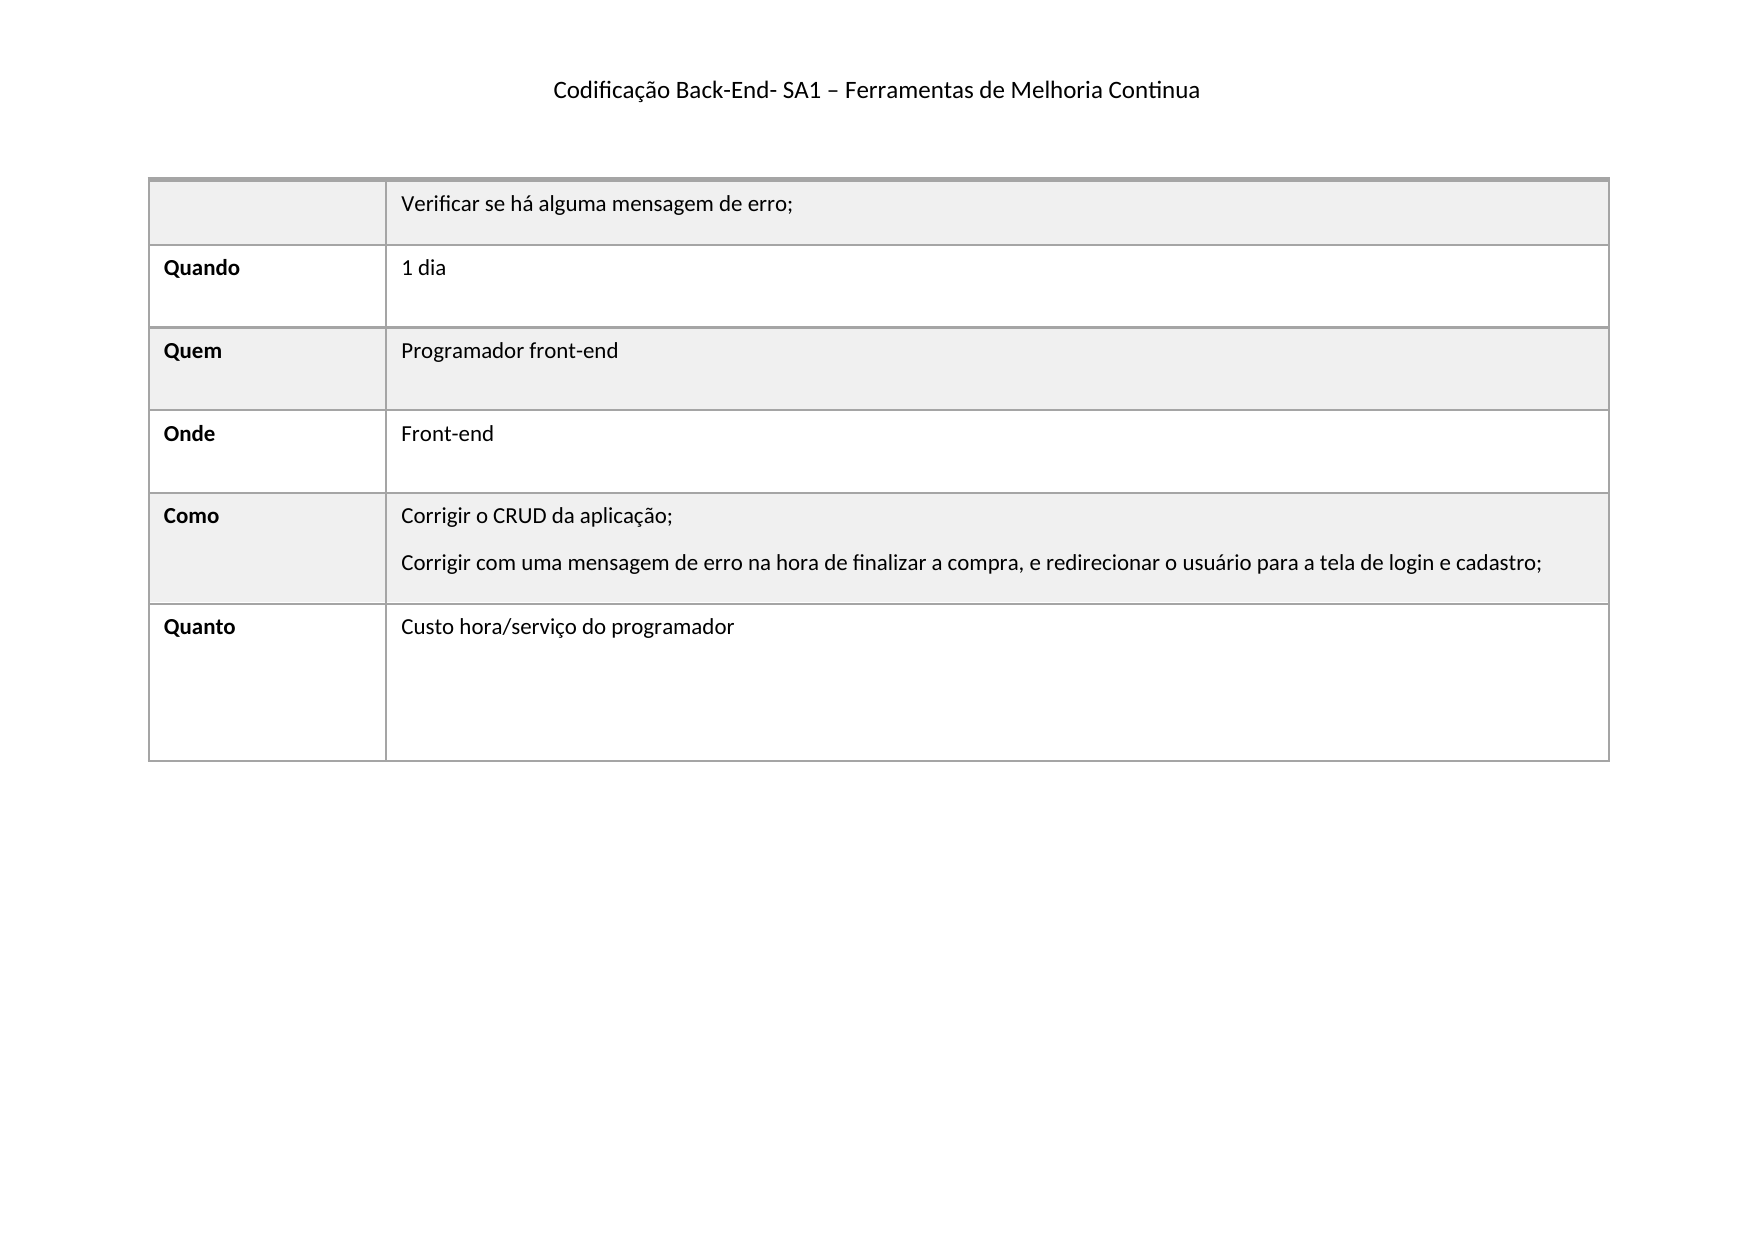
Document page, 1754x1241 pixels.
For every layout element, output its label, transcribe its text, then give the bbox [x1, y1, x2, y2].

table_cell Custo hora/serviço do programador [387, 605, 1608, 760]
table_cell Como [150, 494, 385, 602]
table_cell O que [150, 182, 385, 244]
table_cell Quem [150, 329, 385, 409]
table_cell Front-end [387, 411, 1608, 492]
table_cell Onde [150, 411, 385, 492]
table_cell 1 dia [387, 246, 1608, 326]
table_cell Corrigir o CRUD da aplicação; Corrigir com uma mensagem de erro na hora de finalizar a compra, e redirecionar o usuário para a tela de login e cadastro; [387, 494, 1608, 602]
table_cell Quanto [150, 605, 385, 760]
table_cell Programador front-end [387, 329, 1608, 409]
table_cell Quando [150, 246, 385, 326]
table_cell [387, 182, 1608, 244]
